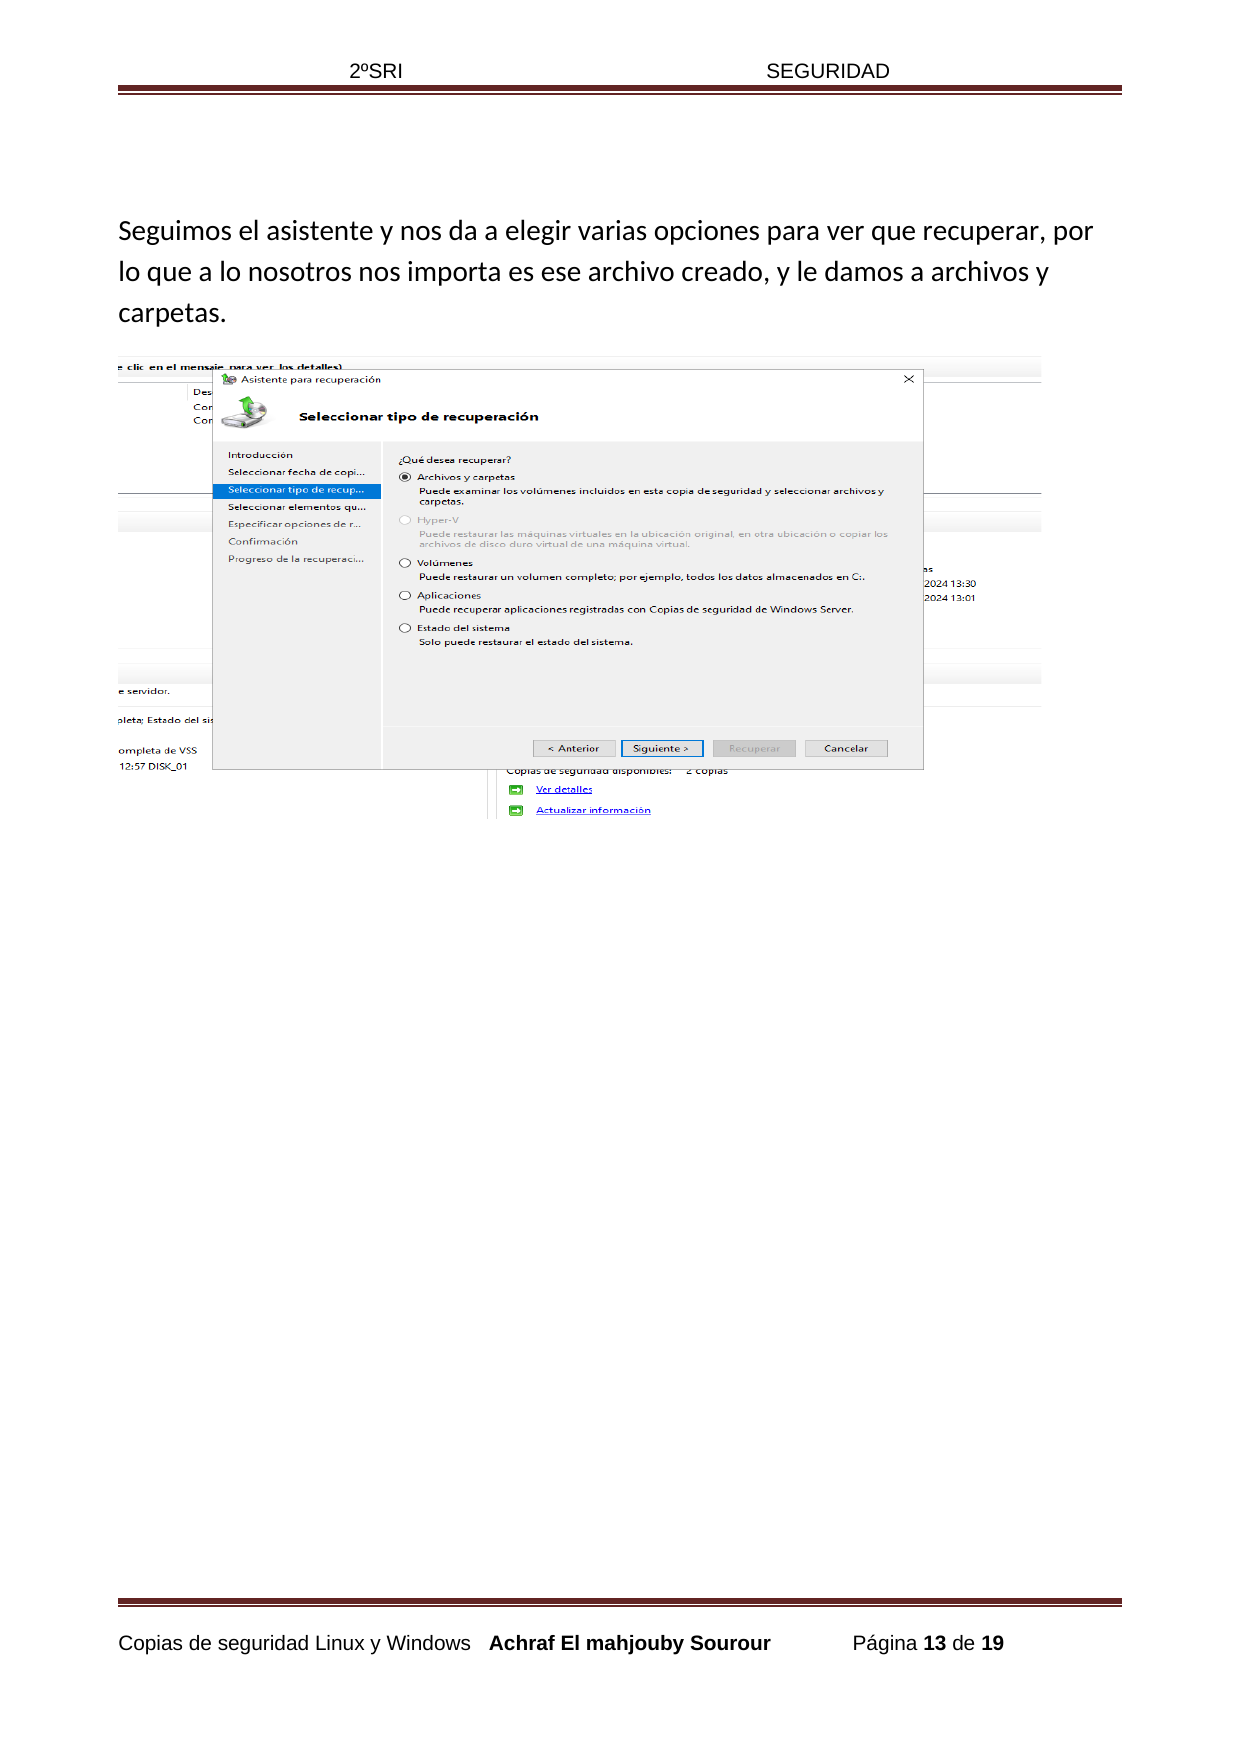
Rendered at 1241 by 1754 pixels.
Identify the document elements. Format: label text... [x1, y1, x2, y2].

picture [118, 349, 1042, 819]
text Seguimos el asistente y nos da a elegir varias opciones para ver que recuperar, por lo que a lo nosotros nos importa es ese archivo creado, y le damos a archivos y carpetas. [118, 212, 1122, 329]
